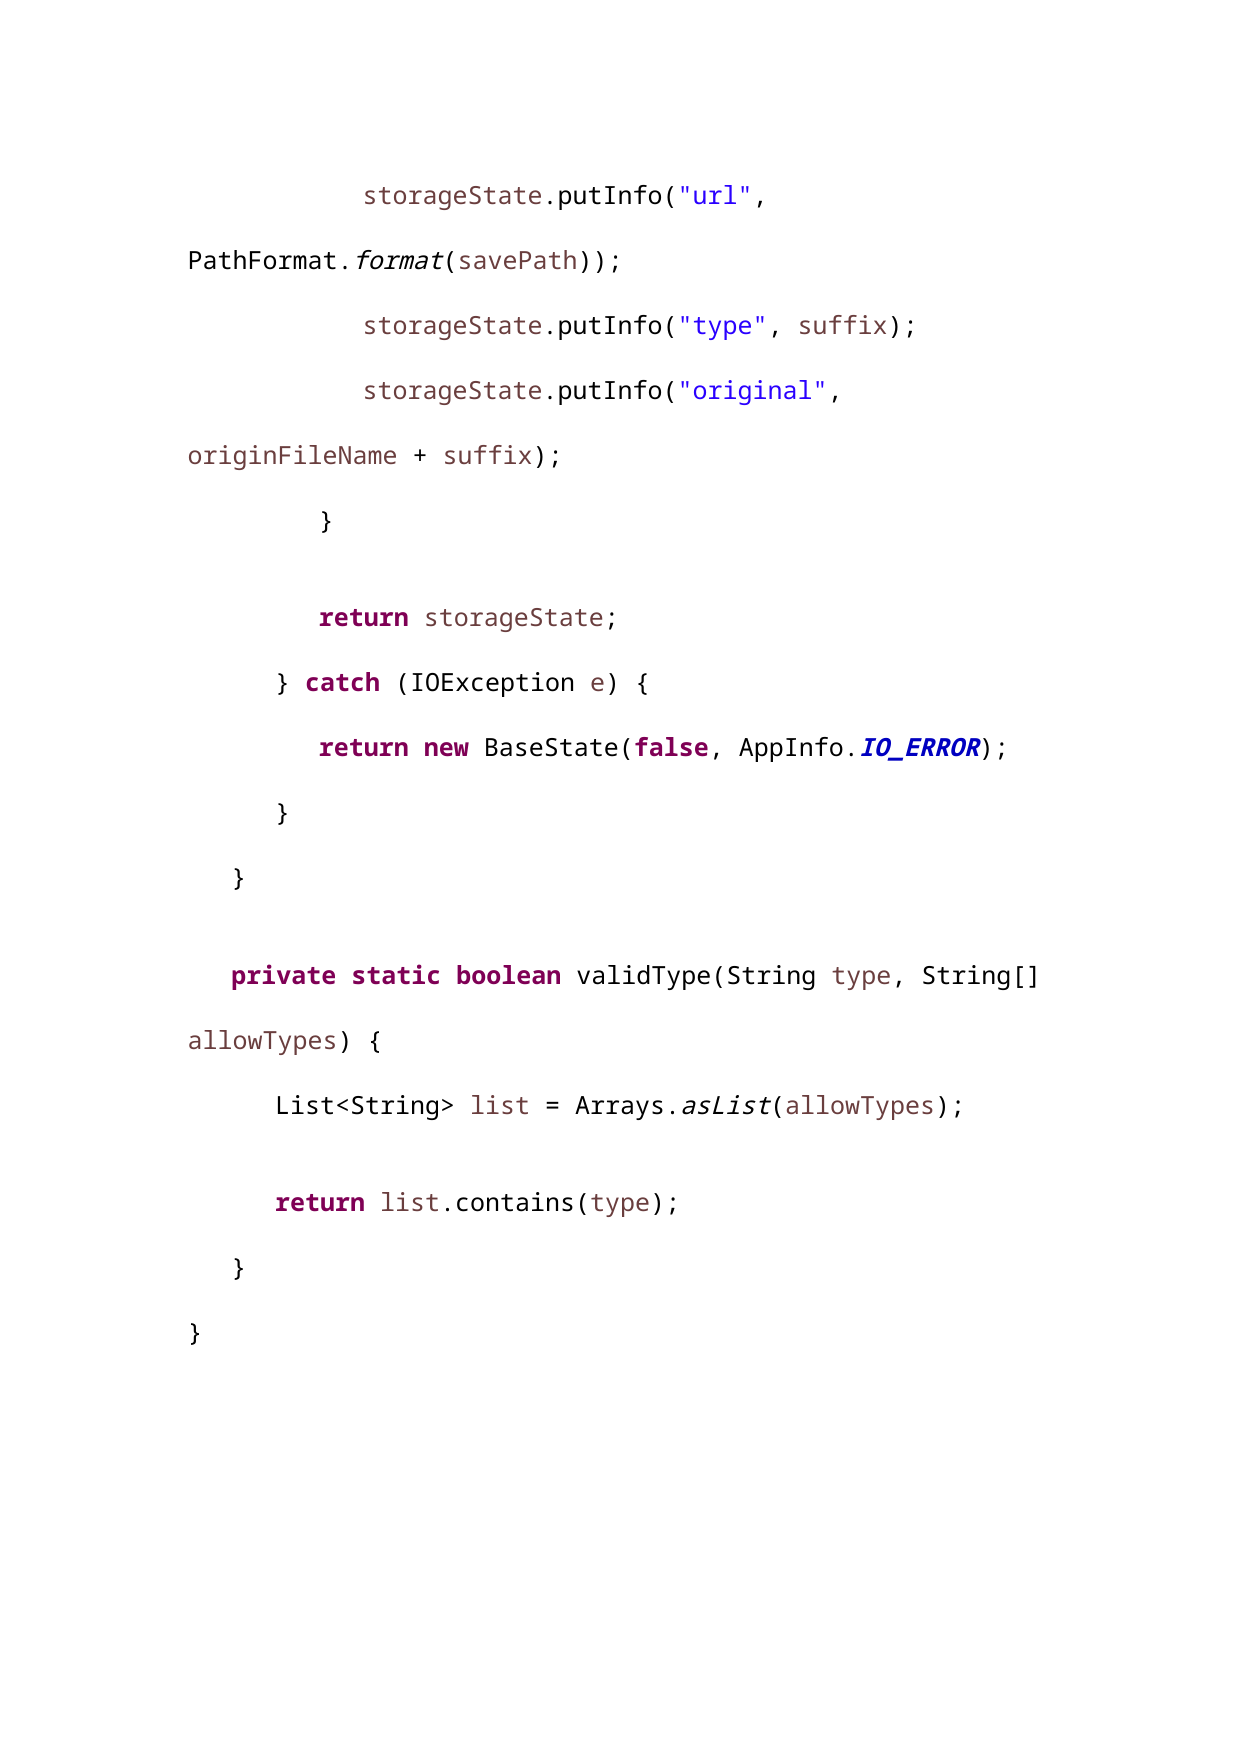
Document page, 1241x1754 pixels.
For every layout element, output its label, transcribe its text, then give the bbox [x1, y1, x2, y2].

text storageState.putInfo("url", PathFormat.format(savePath)); [187, 162, 1053, 292]
text } [187, 487, 1053, 552]
text } catch (IOException e) { [187, 649, 1053, 714]
text private static boolean validType(String type, String[] allowTypes) { [187, 942, 1053, 1072]
text } [187, 844, 1053, 909]
text return new BaseState(false, AppInfo.IO_ERROR); [187, 714, 1053, 779]
text } [187, 779, 1053, 844]
text } [187, 1299, 1053, 1364]
text return storageState; [187, 584, 1053, 649]
text List<String> list = Arrays.asList(allowTypes); [187, 1072, 1053, 1137]
text } [187, 1234, 1053, 1299]
text storageState.putInfo("type", suffix); [187, 292, 1053, 357]
text return list.contains(type); [187, 1169, 1053, 1234]
text storageState.putInfo("original", originFileName + suffix); [187, 357, 1053, 487]
